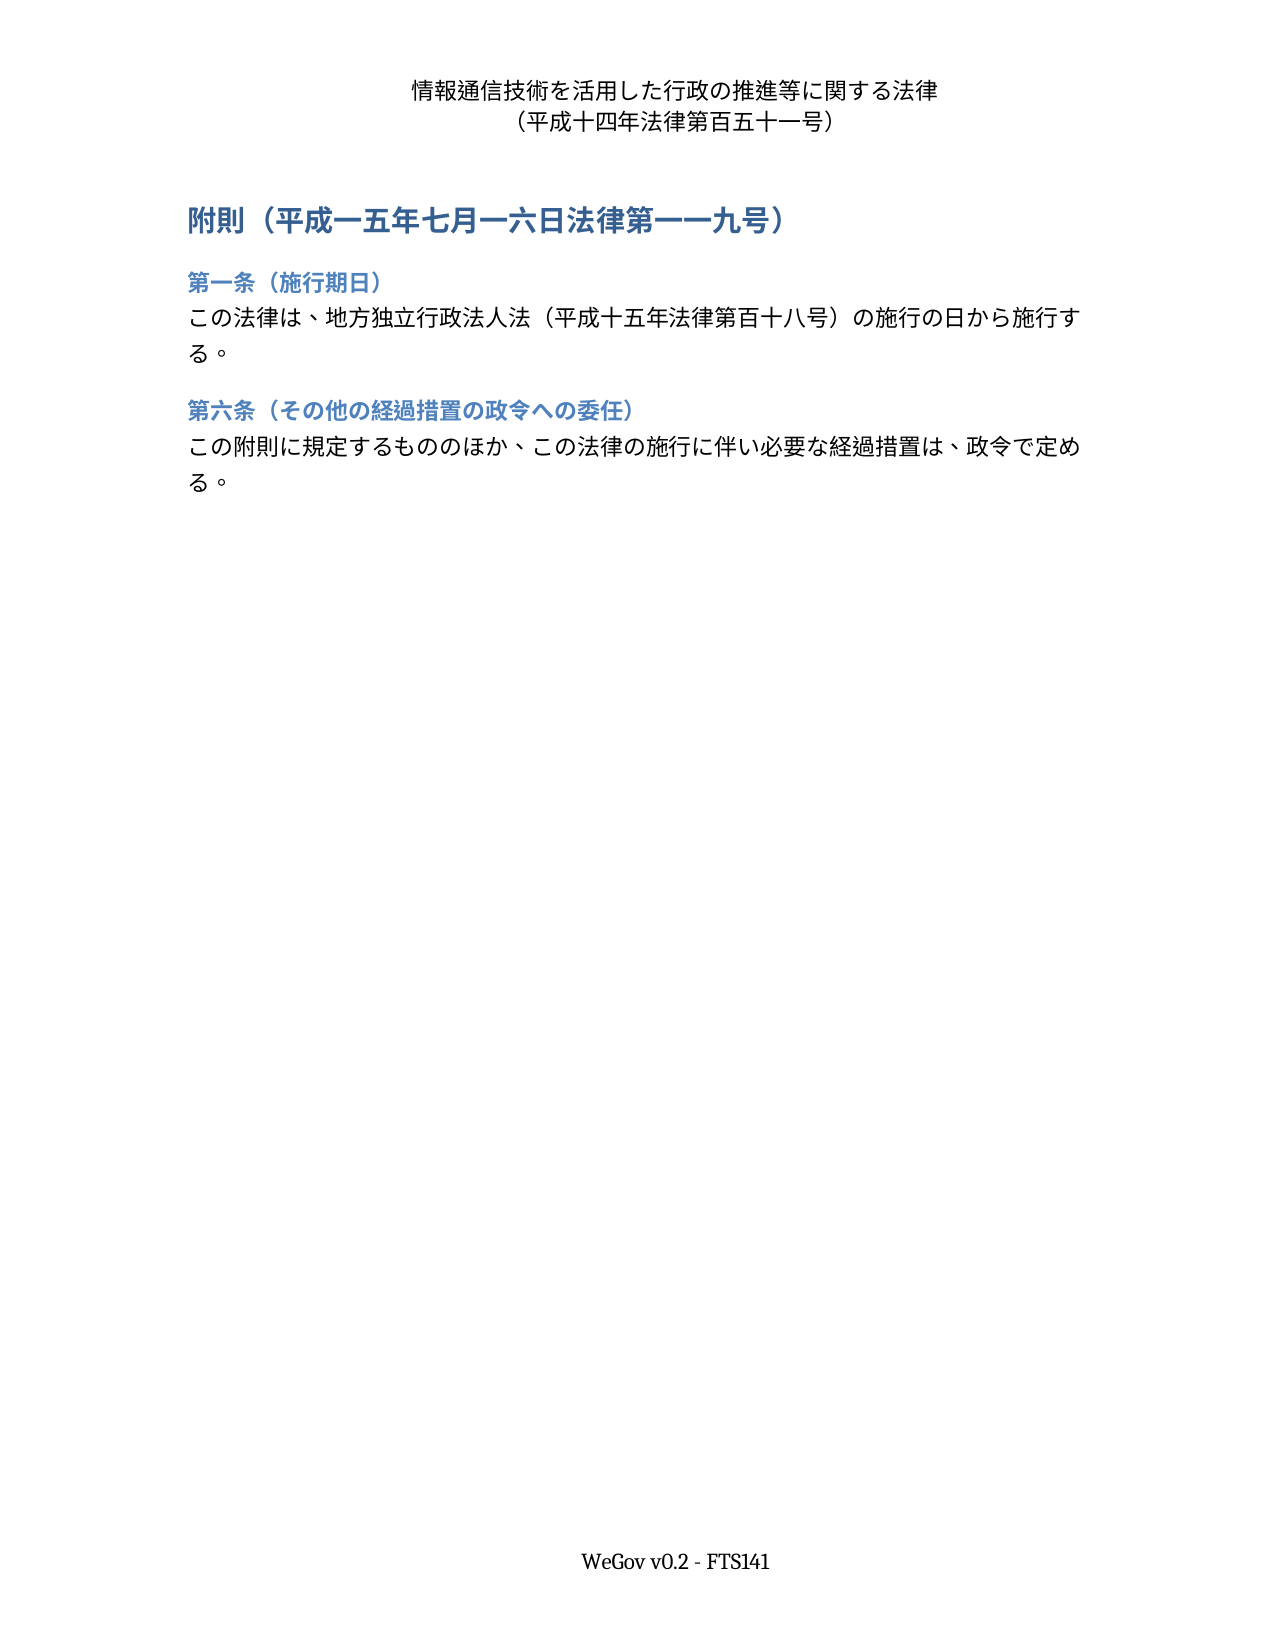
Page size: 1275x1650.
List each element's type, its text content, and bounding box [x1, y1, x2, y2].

subtitle 第一条（施行期日） [187, 266, 1087, 298]
text この附則に規定するもののほか、この法律の施行に伴い必要な経過措置は、政令で定める。 [187, 431, 1087, 498]
text この法律は、地方独立行政法人法（平成十五年法律第百十八号）の施行の日から施行する。 [187, 302, 1087, 369]
subtitle 附則（平成一五年七月一六日法律第一一九号） [187, 200, 1087, 240]
subtitle 第六条（その他の経過措置の政令への委任） [187, 395, 1087, 426]
